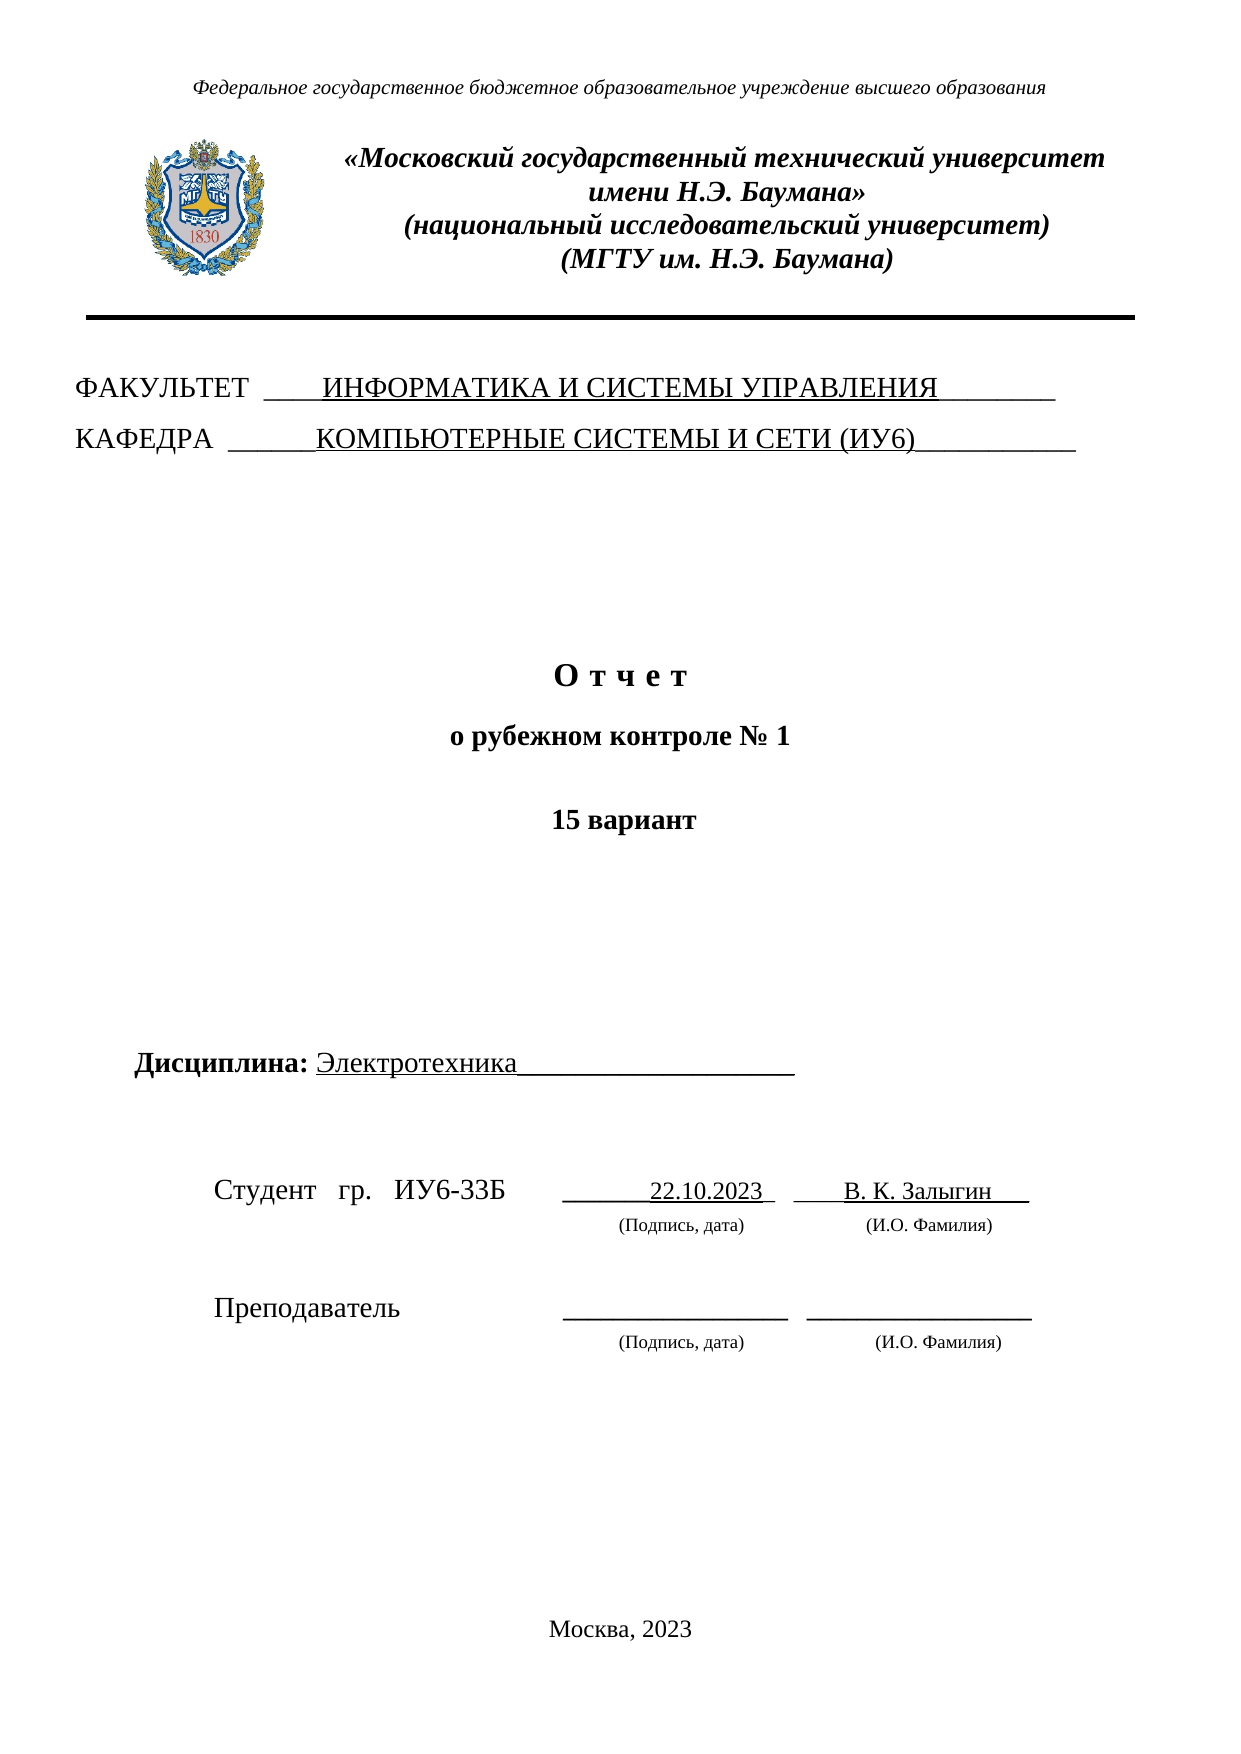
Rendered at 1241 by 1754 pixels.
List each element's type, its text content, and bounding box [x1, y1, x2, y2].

text ФАКУЛЬТЕТ ____ИНФОРМАТИКА И СИСТЕМЫ УПРАВЛЕНИЯ________ [75, 370, 1165, 404]
text Преподаватель __________________ __________________ [75, 1292, 1165, 1324]
text (Подпись, дата) (И.О. Фамилия) [75, 1324, 1165, 1355]
text КАФЕДРА ______Компьютерные Системы и сети (ИУ6)___________ [75, 421, 1165, 454]
text Федеральное государственное бюджетное образовательное учреждение высшего образования [75, 75, 1165, 99]
text 15 вариант [75, 802, 1165, 836]
text о рубежном контроле № 1 [75, 718, 1165, 752]
table_header [86, 99, 322, 315]
text Отчет [75, 655, 1165, 693]
picture [144, 139, 265, 276]
text Студент гр. ИУ6-33Б _______22.10.2023_ ____В. К. Залыгин___ [75, 1175, 1165, 1206]
text Москва, 2023 [75, 1614, 1165, 1642]
table_header «Московский государственный технический университет имени Н.Э. Баумана» (национальный исследовательский университет) (МГТУ им. Н.Э. Баумана) [323, 99, 1135, 315]
text Дисциплина: Электротехника___________________ [134, 1045, 1165, 1078]
text (Подпись, дата) (И.О. Фамилия) [75, 1206, 1165, 1237]
